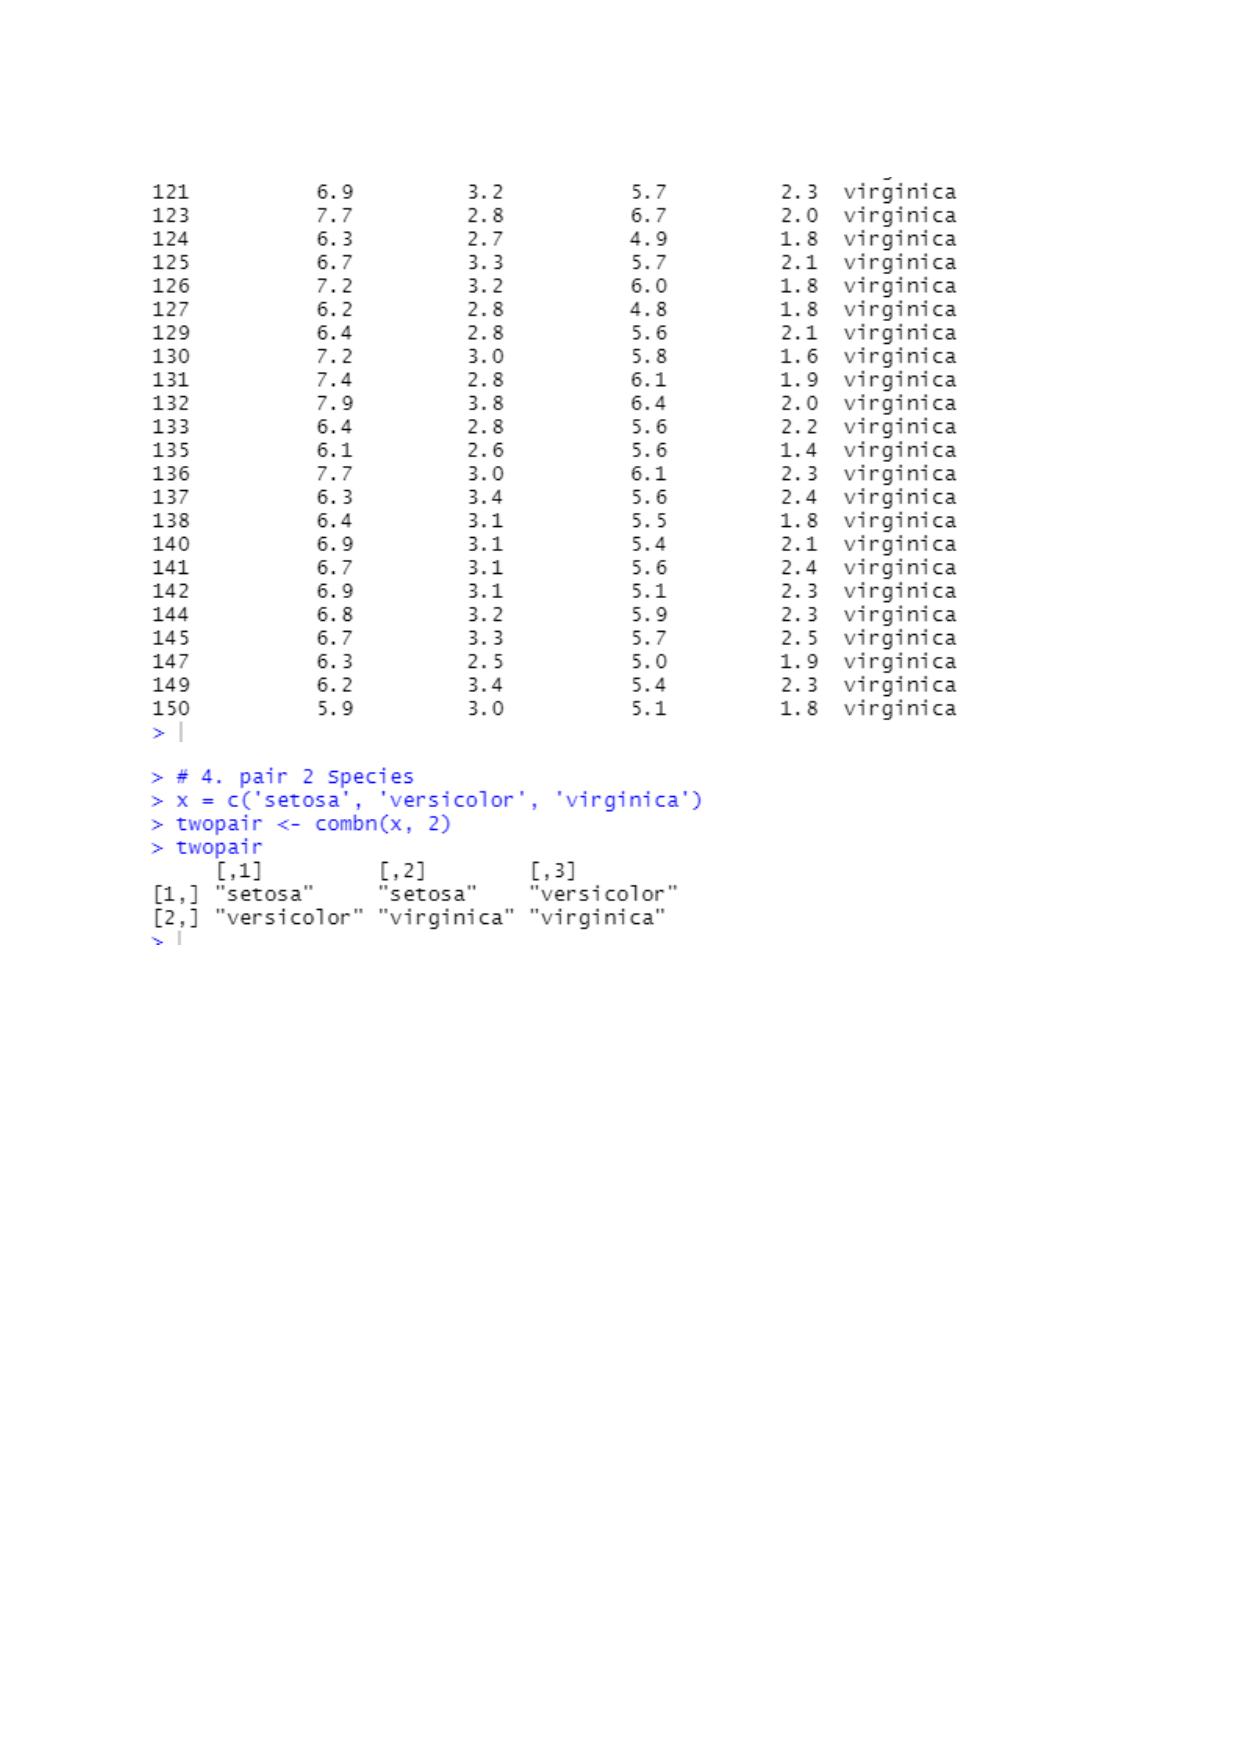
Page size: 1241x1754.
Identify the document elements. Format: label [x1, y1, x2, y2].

picture [150, 177, 971, 742]
picture [150, 760, 743, 945]
